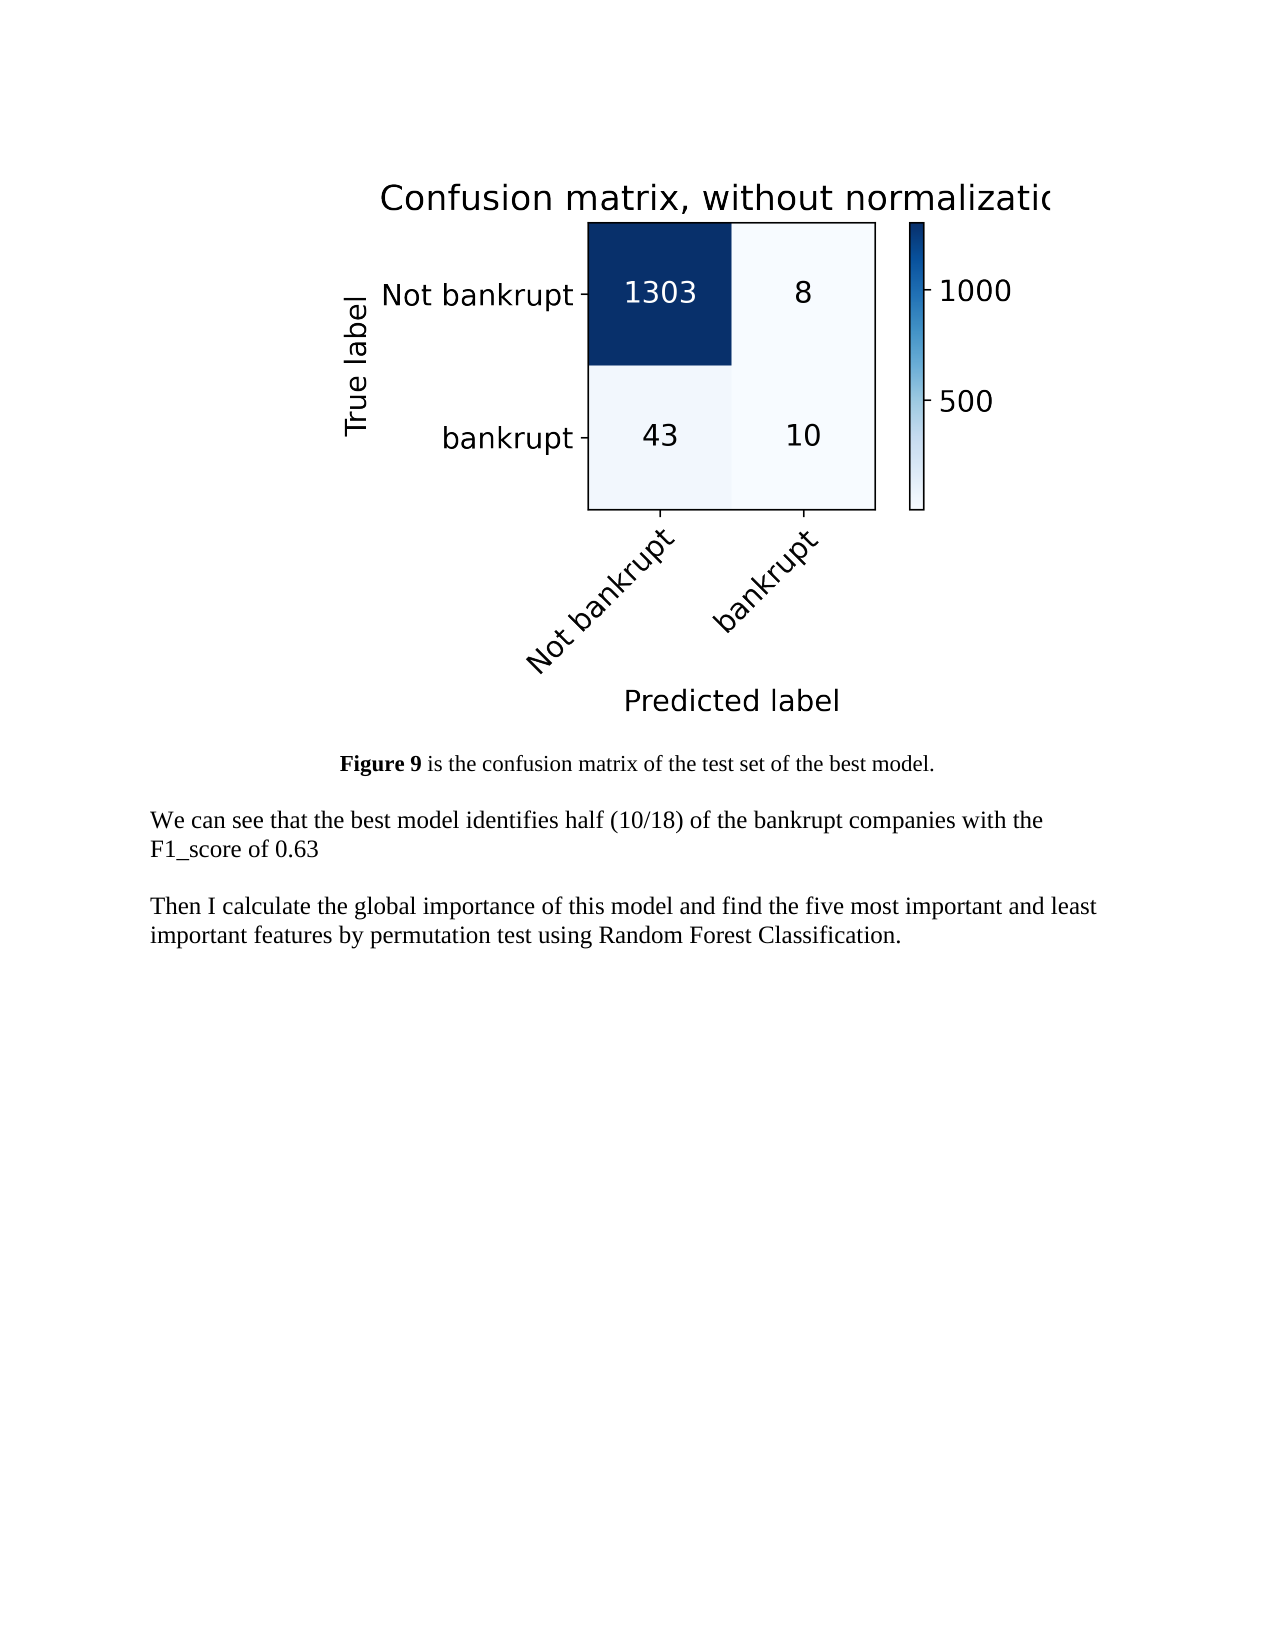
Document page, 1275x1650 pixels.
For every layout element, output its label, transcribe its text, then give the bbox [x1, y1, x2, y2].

text Then I calculate the global importance of this model and find the five most important and least important features by permutation test using Random Forest Classification. [150, 891, 1125, 949]
text Figure 9 is the confusion matrix of the test set of the best model. [150, 750, 1125, 776]
text We can see that the best model identifies half (10/18) of the bankrupt companies with the F1_score of 0.63 [150, 805, 1125, 863]
picture [150, 150, 1050, 750]
